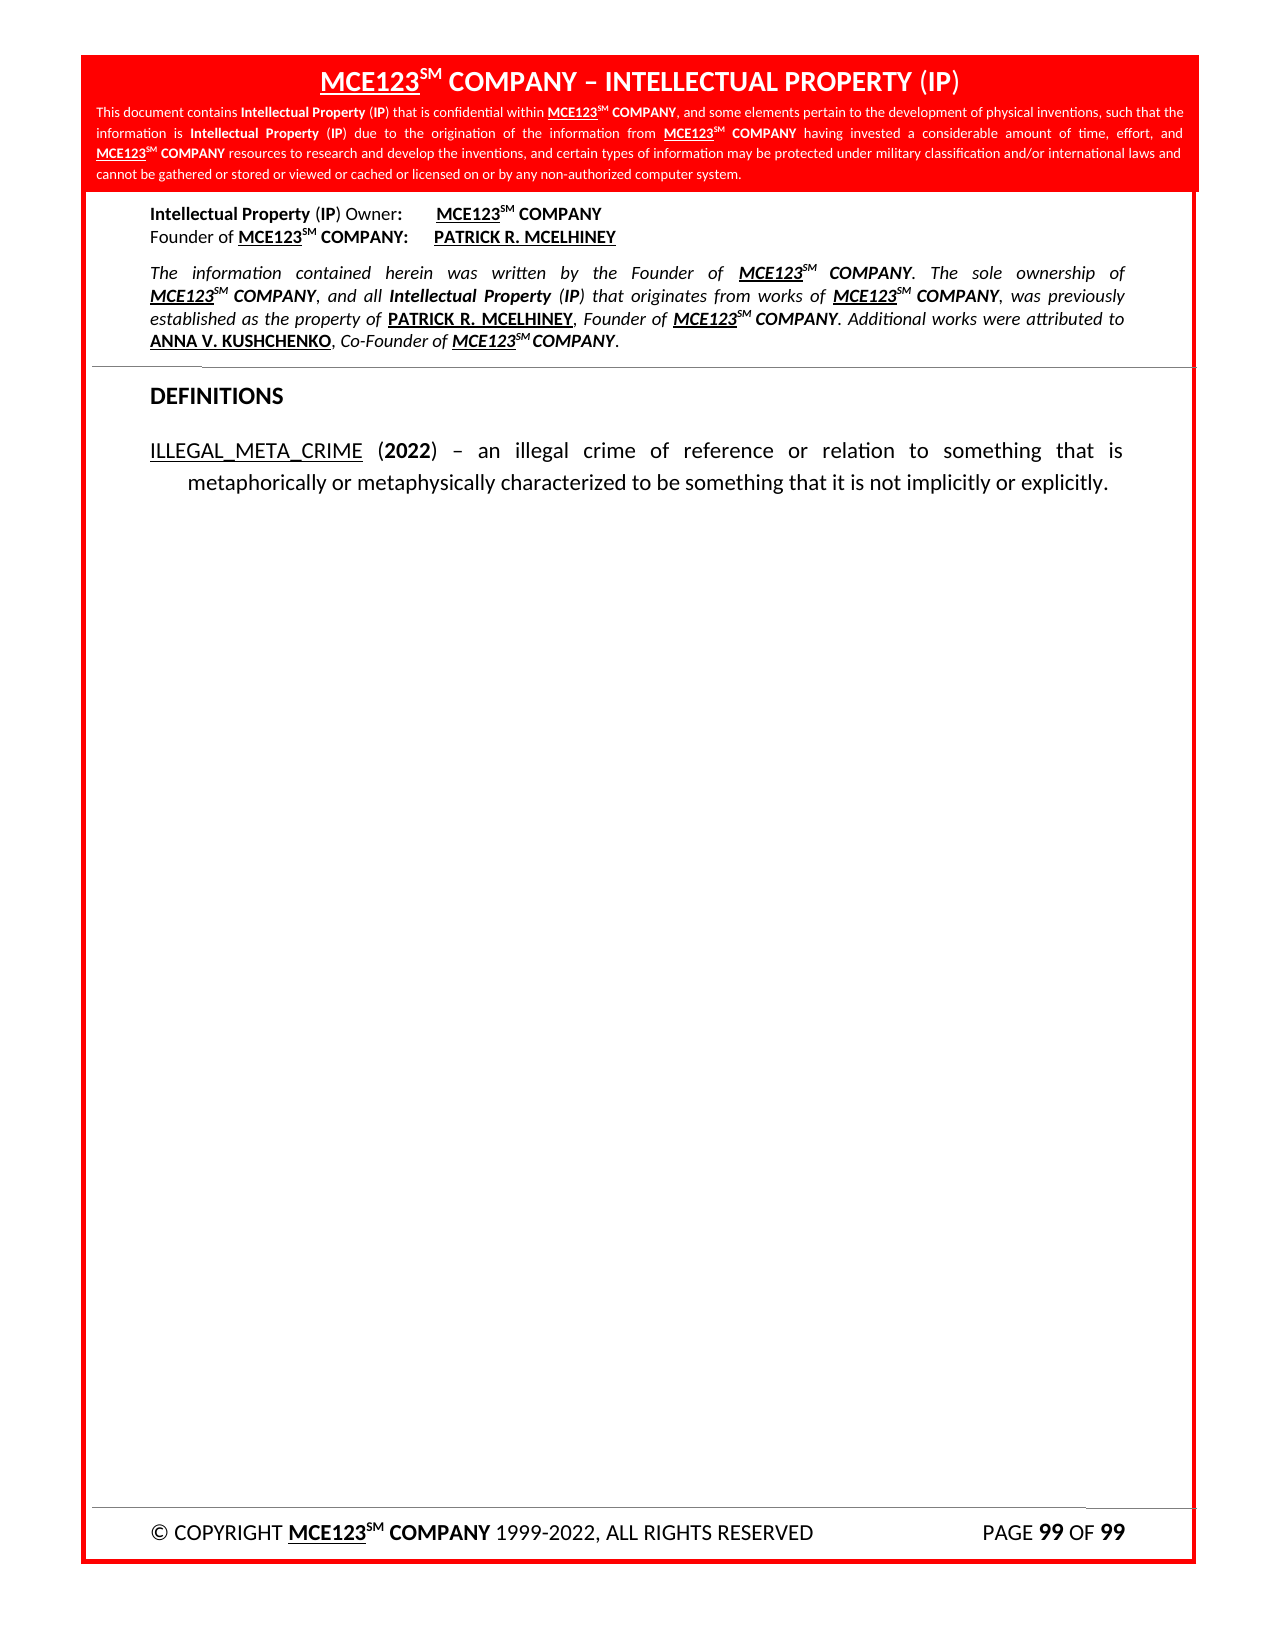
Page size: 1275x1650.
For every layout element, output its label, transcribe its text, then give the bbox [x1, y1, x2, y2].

text DEFINITIONS [150, 381, 1125, 411]
text ILLEGAL_META_CRIME (2022) – an illegal crime of reference or relation to something that is metaphorically or metaphysically characterized to be something that it is not implicitly or explicitly. [150, 436, 1125, 497]
